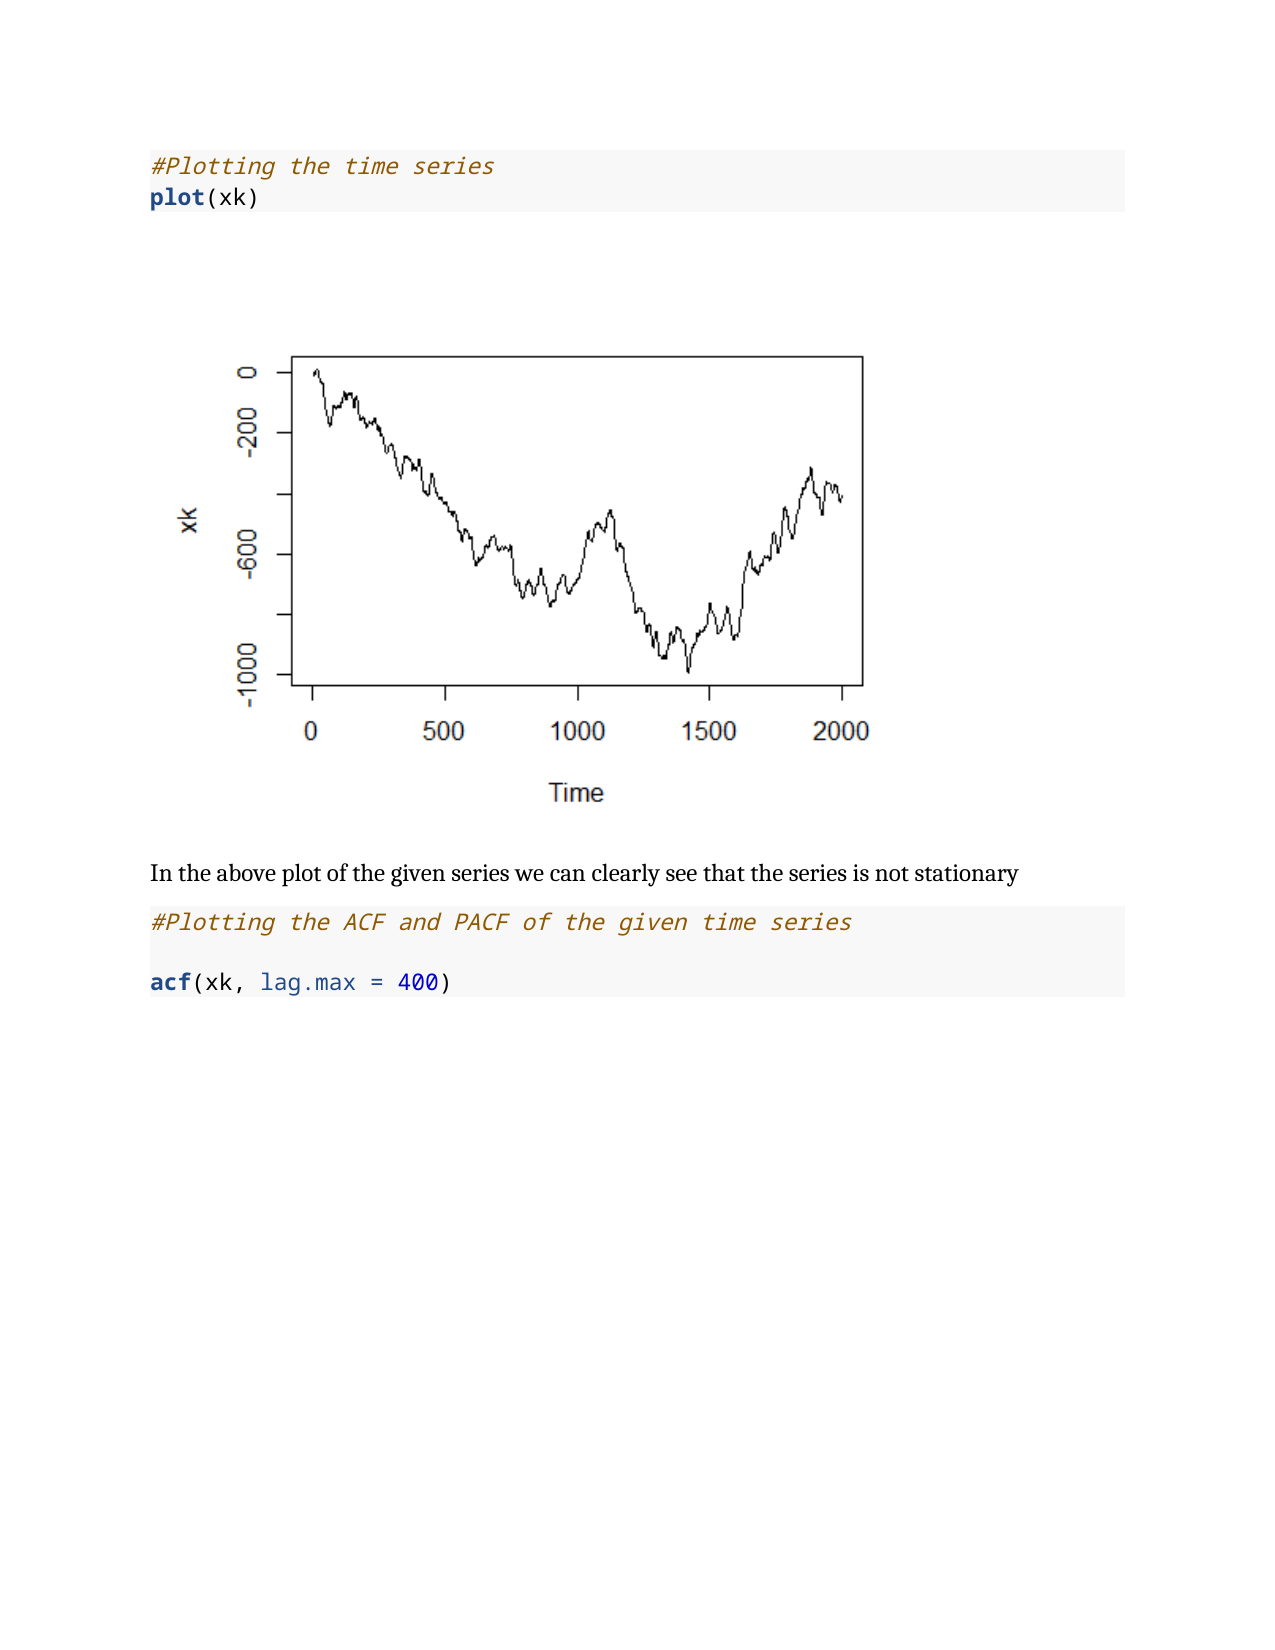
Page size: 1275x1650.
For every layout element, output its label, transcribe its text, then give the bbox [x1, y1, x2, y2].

text In the above plot of the given series we can clearly see that the series is not stationary [150, 858, 1125, 887]
text #Loading the given time series load("a3_q1.Rdata") #Plotting the time series plot(xk) [260, 150, 1125, 212]
picture [168, 233, 927, 840]
text #Plotting the ACF and PACF of the given time series acf(xk, lag.max = 400) [150, 906, 1125, 997]
